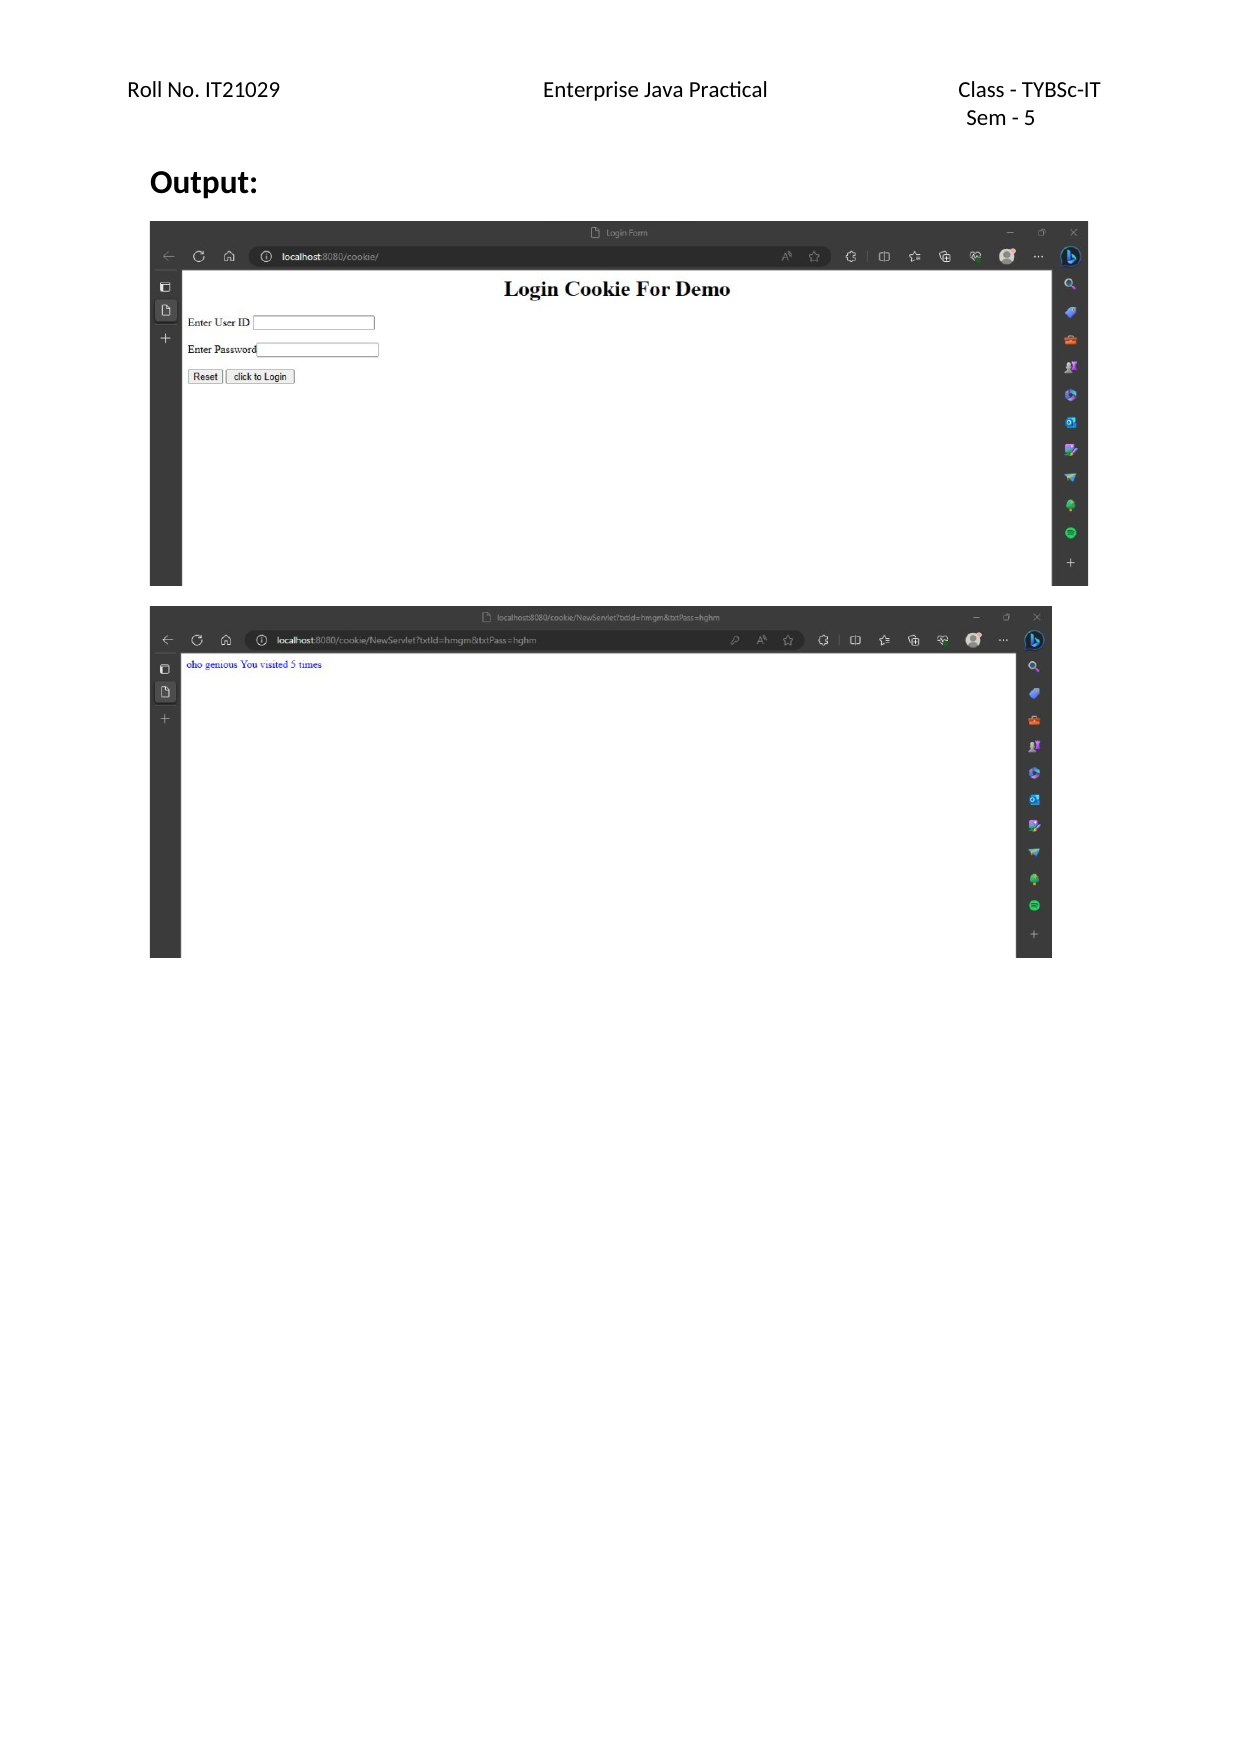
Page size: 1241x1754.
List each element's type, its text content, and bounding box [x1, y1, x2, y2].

picture [149, 606, 1052, 958]
subtitle Output: [150, 161, 1213, 202]
picture [149, 221, 1089, 586]
